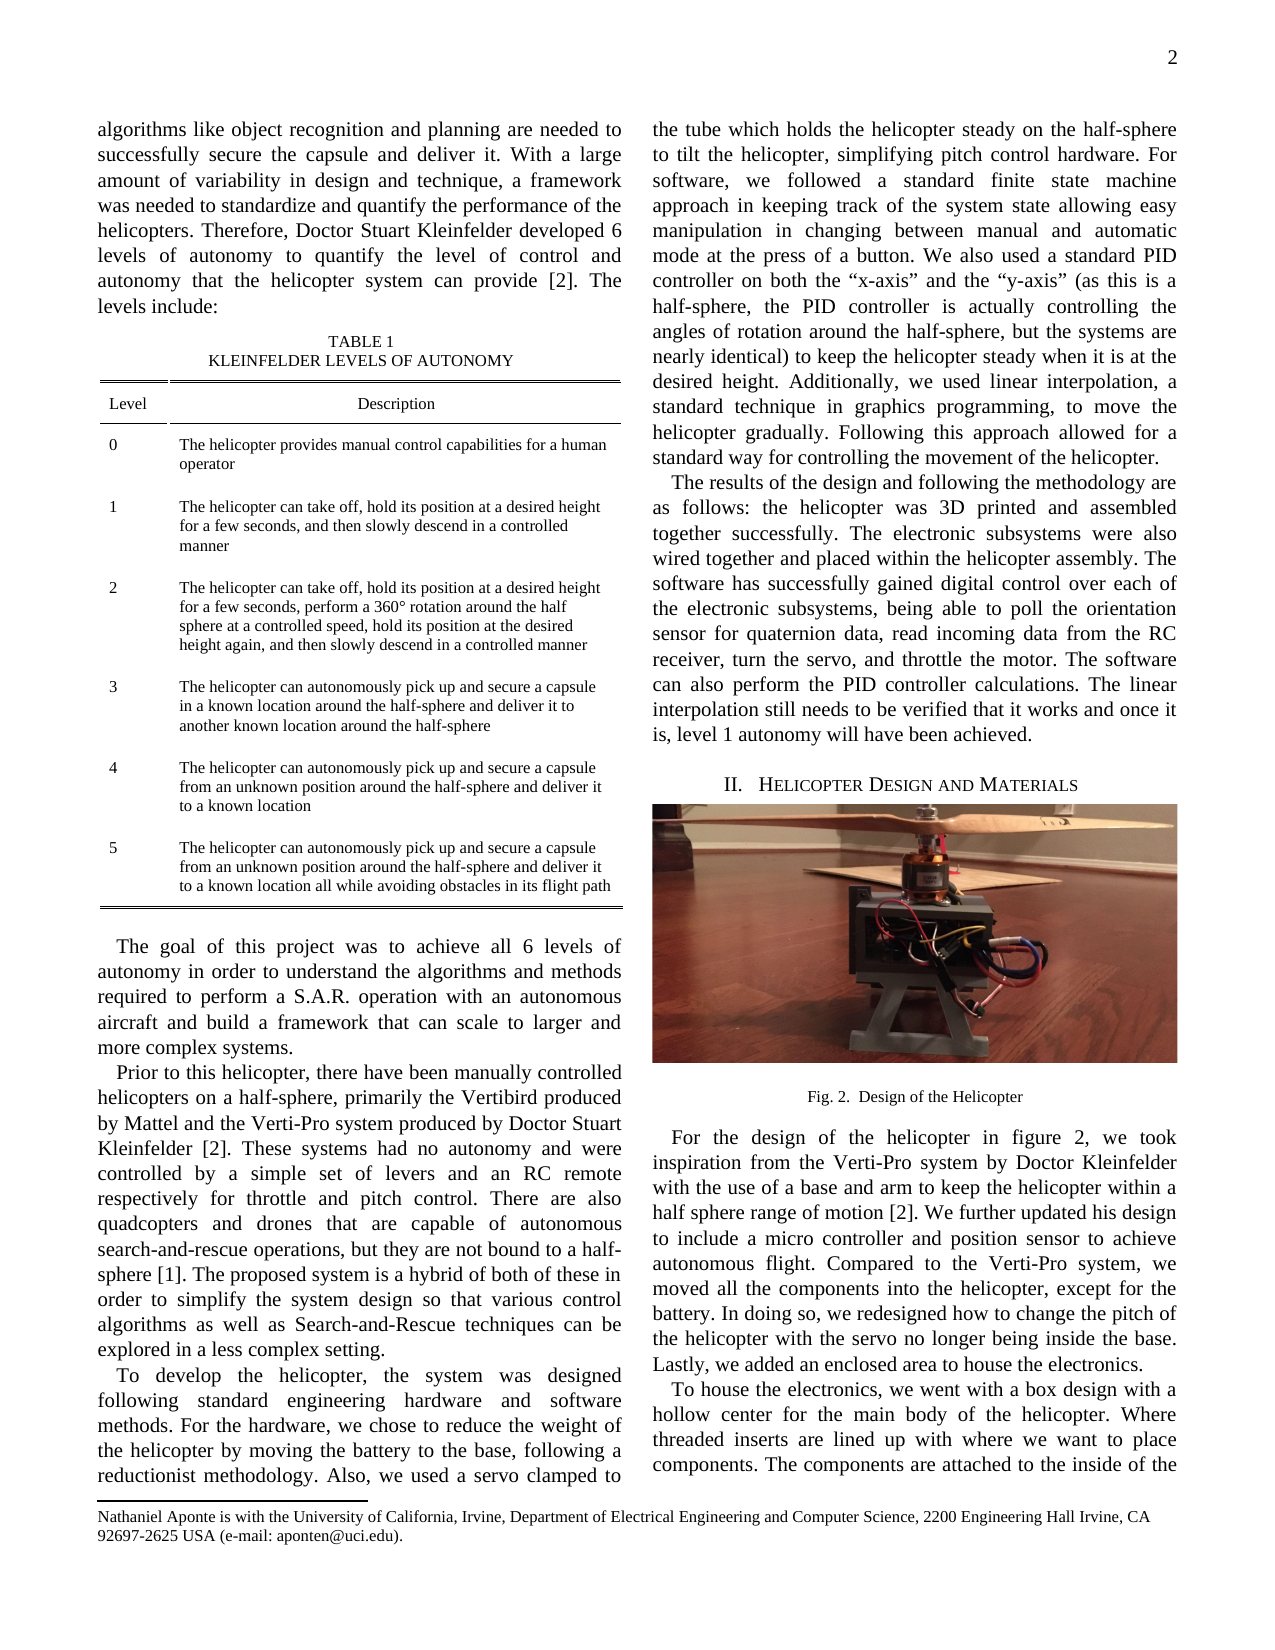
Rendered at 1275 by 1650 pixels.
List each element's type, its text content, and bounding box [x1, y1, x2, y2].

table_cell 2 [100, 567, 168, 664]
table_header TABLE 1 KLEINFELDER LEVELS OF AUTONOMY [100, 321, 622, 380]
table_cell The helicopter can take off, hold its position at a desired height for a few seconds, and then slowly descend in a controlled manner [170, 484, 623, 565]
text To develop the helicopter, the system was designed following standard engineering hardware and software methods. For the hardware, we chose to reduce the weight of the helicopter by moving the battery to the base, following a reductionist methodology. Also, we used a servo clamped to the tube which holds the helicopter steady on the half-sphere to tilt the helicopter, simplifying pitch control hardware. For software, we followed a standard finite state machine approach in keeping track of the system state allowing easy manipulation in changing between manual and automatic mode at the press of a button. We also used a standard PID controller on both the “x-axis” and the “y-axis” (as this is a half-sphere, the PID controller is actually controlling the angles of rotation around the half-sphere, but the systems are nearly identical) to keep the helicopter steady when it is at the desired height. Additionally, we used linear interpolation, a standard technique in graphics programming, to move the helicopter gradually. Following this approach allowed for a standard way for controlling the movement of the helicopter. [652, 117, 1177, 469]
text For the design of the helicopter in figure 2, we took inspiration from the Verti-Pro system by Doctor Kleinfelder with the use of a base and arm to keep the helicopter within a half sphere range of motion [2]. We further updated his design to include a micro controller and position sensor to achieve autonomous flight. Compared to the Verti-Pro system, we moved all the components into the helicopter, except for the battery. In doing so, we redesigned how to change the pitch of the helicopter with the servo no longer being inside the base. Lastly, we added an enclosed area to house the electronics. [652, 1125, 1177, 1376]
table_cell Level [100, 383, 168, 423]
table_cell Description [170, 380, 623, 423]
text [652, 1377, 1177, 1476]
table_cell The helicopter can take off, hold its position at a desired height for a few seconds, perform a 360° rotation around the half sphere at a controlled speed, hold its position at the desired height again, and then slowly descend in a controlled manner [170, 565, 623, 664]
subtitle II. Helicopter Design and Materials [652, 772, 1149, 796]
table_cell 5 [100, 828, 168, 906]
text The goal of this project was to achieve all 6 levels of autonomy in order to understand the algorithms and methods required to perform a S.A.R. operation with an autonomous aircraft and build a framework that can scale to larger and more complex systems. [97, 934, 622, 1059]
table_cell The helicopter can autonomously pick up and secure a capsule from an unknown position around the half-sphere and deliver it to a known location [170, 745, 623, 825]
table_cell 0 [100, 424, 167, 483]
text Prior to this helicopter, there have been manually controlled helicopters on a half-sphere, primarily the Vertibird produced by Mattel and the Verti-Pro system produced by Doctor Stuart Kleinfelder [2]. These systems had no autonomy and were controlled by a simple set of levers and an RC remote respectively for throttle and pitch control. There are also quadcopters and drones that are capable of autonomous search-and-rescue operations, but they are not bound to a half-sphere [1]. The proposed system is a hybrid of both of these in order to simplify the system design so that various control algorithms as well as Search-and-Rescue techniques can be explored in a less complex setting. [97, 1060, 622, 1361]
picture [652, 804, 1178, 1063]
text Fig. 2. Design of the Helicopter [652, 1086, 1177, 1106]
table_cell 4 [100, 747, 168, 825]
table_cell 3 [100, 667, 168, 745]
table_cell 1 [100, 487, 167, 565]
text The results of the design and following the methodology are as follows: the helicopter was 3D printed and assembled together successfully. The electronic subsystems were also wired together and placed within the helicopter assembly. The software has successfully gained digital control over each of the electronic subsystems, being able to poll the orientation sensor for quaternion data, read incoming data from the RC receiver, turn the servo, and throttle the motor. The software can also perform the PID controller calculations. The linear interpolation still needs to be verified that it works and once it is, level 1 autonomy will have been achieved. [652, 470, 1177, 746]
table_cell The helicopter provides manual control capabilities for a human operator [170, 423, 623, 483]
table_cell The helicopter can autonomously pick up and secure a capsule in a known location around the half-sphere and deliver it to another known location around the half-sphere [170, 665, 623, 745]
table_cell The helicopter can autonomously pick up and secure a capsule from an unknown position around the half-sphere and deliver it to a known location all while avoiding obstacles in its flight path [170, 825, 623, 906]
